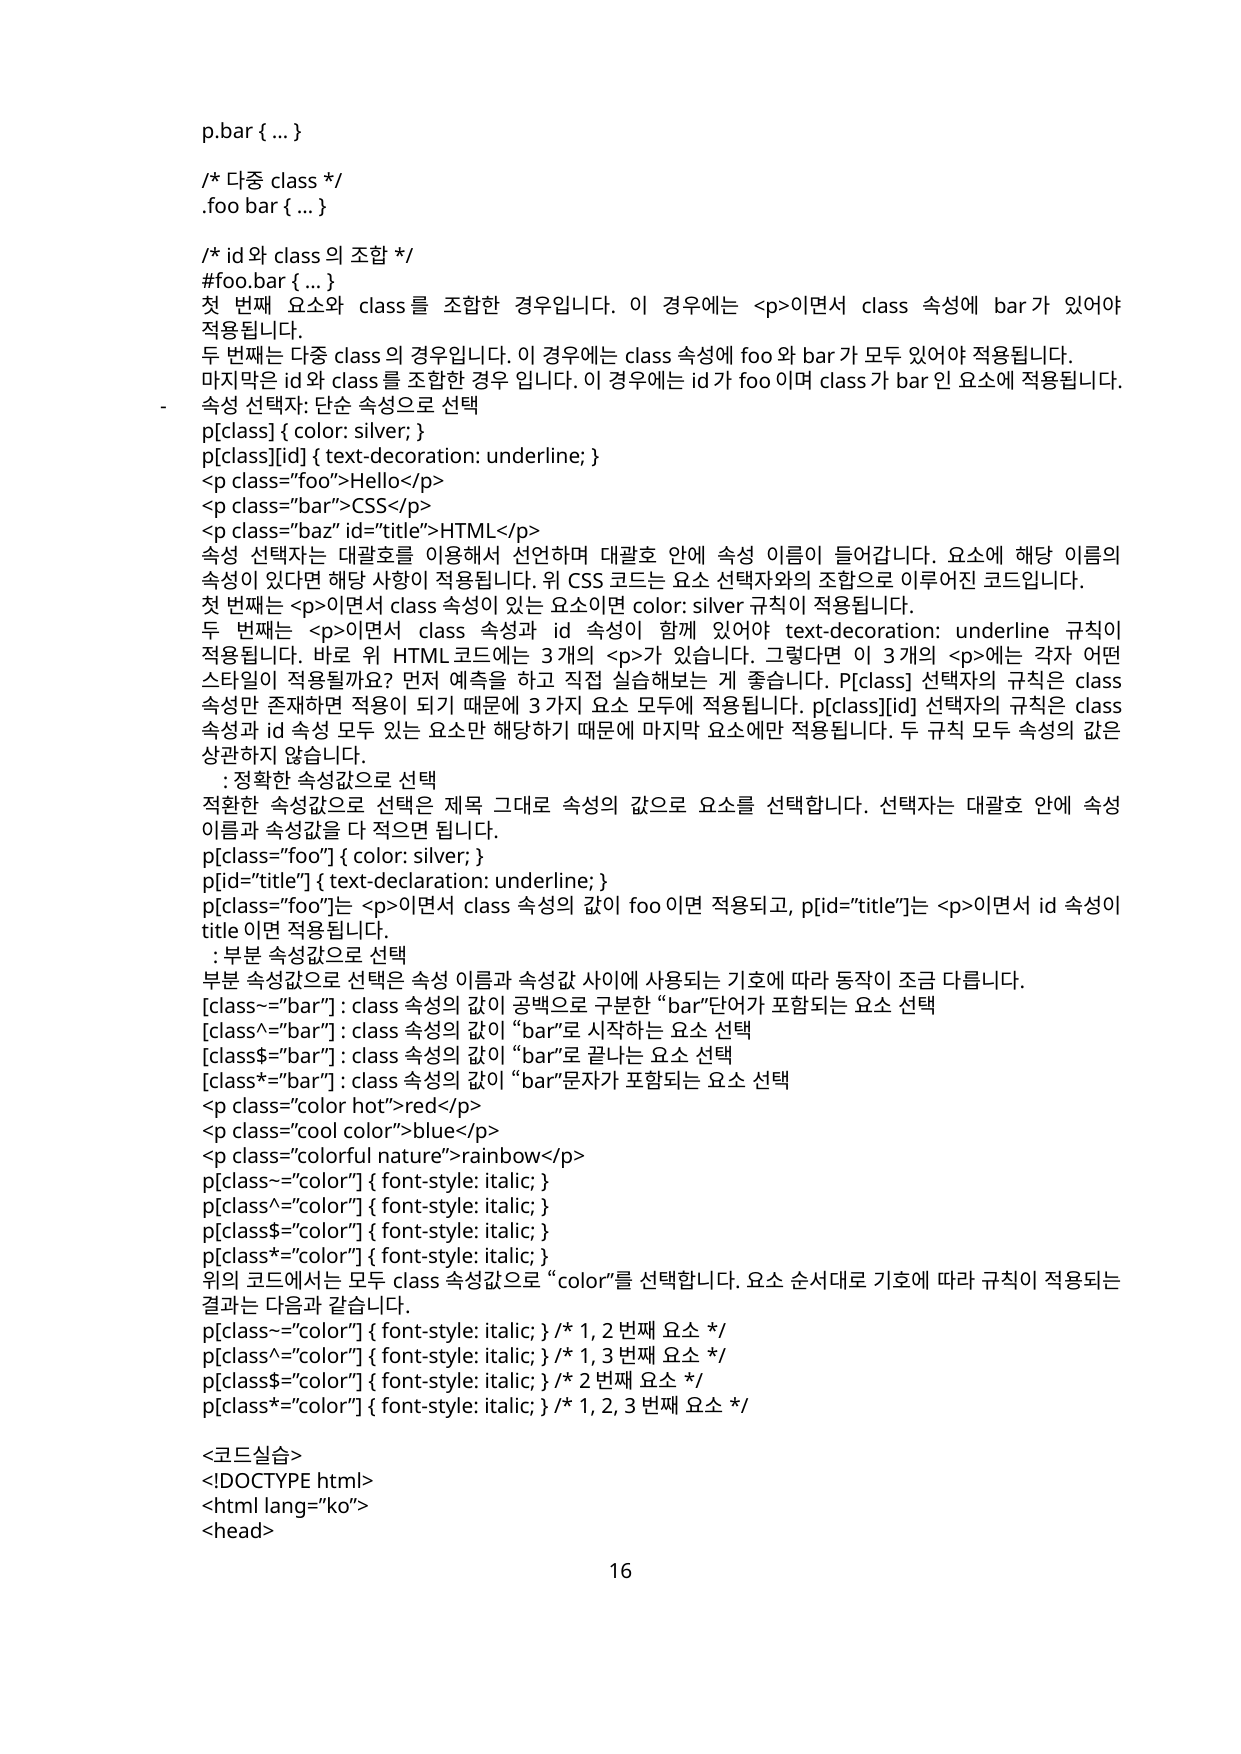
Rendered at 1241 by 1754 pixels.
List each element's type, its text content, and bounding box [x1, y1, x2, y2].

text <p class=”cool color”>blue</p> [201, 1118, 1122, 1143]
list /* id와 class의 조합 */ [201, 243, 1122, 268]
text [class*=”bar”] : class 속성의 값이 “bar”문자가 포함되는 요소 선택 [201, 1068, 1122, 1093]
text p[class~=”color”] { font-style: italic; } /* 1, 2번째 요소 */ [201, 1318, 1122, 1343]
text p[id=”title”] { text-declaration: underline; } [201, 868, 1122, 893]
text 위의 코드에서는 모두 class 속성값으로 “color”를 선택합니다. 요소 순서대로 기호에 따라 규칙이 적용되는 결과는 다음과 같습니다. [201, 1268, 1122, 1318]
text [class~=”bar”] : class 속성의 값이 공백으로 구분한 “bar”단어가 포함되는 요소 선택 [201, 993, 1122, 1018]
text 적환한 속성값으로 선택은 제목 그대로 속성의 값으로 요소를 선택합니다. 선택자는 대괄호 안에 속성 이름과 속성값을 다 적으면 됩니다. [201, 793, 1122, 843]
list 마지막은 id와 class를 조합한 경우 입니다. 이 경우에는 id가 foo이며 class가 bar인 요소에 적용됩니다. [201, 368, 1122, 393]
list 속성 선택자는 대괄호를 이용해서 선언하며 대괄호 안에 속성 이름이 들어갑니다. 요소에 해당 이름의 속성이 있다면 해당 사항이 적용됩니다. 위 CSS 코드는 요소 선택자와의 조합으로 이루어진 코드입니다. [201, 543, 1122, 593]
text <코드실습> [201, 1443, 1122, 1468]
list .foo bar { … } [201, 193, 1122, 218]
text p[class$=”color”] { font-style: italic; } [201, 1218, 1122, 1243]
text p[class$=”color”] { font-style: italic; } /* 2번째 요소 */ [201, 1368, 1122, 1393]
list 두 번째는 <p>이면서 class 속성과 id 속성이 함께 있어야 text-decoration: underline 규칙이 적용됩니다. 바로 위 HTML코드에는 3개의 <p>가 있습니다. 그렇다면 이 3개의 <p>에는 각자 어떤 스타일이 적용될까요? 먼저 예측을 하고 직접 실습해보는 게 좋습니다. P[class] 선택자의 규칙은 class 속성만 존재하면 적용이 되기 때문에 3가지 요소 모두에 적용됩니다. p[class][id] 선택자의 규칙은 class 속성과 id 속성 모두 있는 요소만 해당하기 때문에 마지막 요소에만 적용됩니다. 두 규칙 모두 속성의 값은 상관하지 않습니다. [201, 618, 1122, 768]
list <html lang=”ko”> [201, 1493, 1122, 1518]
text : 부분 속성값으로 선택 [201, 943, 1122, 968]
list <p class=”baz” id=”title”>HTML</p> [201, 518, 1122, 543]
text [class$=”bar”] : class 속성의 값이 “bar”로 끝나는 요소 선택 [201, 1043, 1122, 1068]
list <p class=”foo”>Hello</p> [201, 468, 1122, 493]
list /* 다중 class */ [201, 168, 1122, 193]
list p[class] { color: silver; } [201, 418, 1122, 443]
list p[class][id] { text-decoration: underline; } [201, 443, 1122, 468]
text <p class=”colorful nature”>rainbow</p> [201, 1143, 1122, 1168]
text p[class=”foo”]는 <p>이면서 class 속성의 값이 foo이면 적용되고, p[id=”title”]는 <p>이면서 id 속성이 title이면 적용됩니다. [201, 893, 1122, 943]
text p[class^=”color”] { font-style: italic; } [201, 1193, 1122, 1218]
list #foo.bar { … } [201, 268, 1122, 293]
text p[class~=”color”] { font-style: italic; } [201, 1168, 1122, 1193]
list <head> [201, 1518, 1122, 1543]
text <p class=”color hot”>red</p> [201, 1093, 1122, 1118]
list 첫 번째 요소와 class를 조합한 경우입니다. 이 경우에는 <p>이면서 class 속성에 bar가 있어야 적용됩니다. [201, 293, 1122, 343]
list <p class=”bar”>CSS</p> [201, 493, 1122, 518]
text p[class*=”color”] { font-style: italic; } /* 1, 2, 3번째 요소 */ [201, 1393, 1122, 1418]
list 두 번째는 다중 class의 경우입니다. 이 경우에는 class 속성에 foo와 bar가 모두 있어야 적용됩니다. [201, 343, 1122, 368]
text p[class^=”color”] { font-style: italic; } /* 1, 3번째 요소 */ [201, 1343, 1122, 1368]
list p.bar { … } [201, 118, 1122, 143]
list 첫 번째는 <p>이면서 class 속성이 있는 요소이면 color: silver 규칙이 적용됩니다. [201, 593, 1122, 618]
text 부분 속성값으로 선택은 속성 이름과 속성값 사이에 사용되는 기호에 따라 동작이 조금 다릅니다. [201, 968, 1122, 993]
text [class^=”bar”] : class 속성의 값이 “bar”로 시작하는 요소 선택 [201, 1018, 1122, 1043]
list <!DOCTYPE html> [201, 1468, 1122, 1493]
text p[class*=”color”] { font-style: italic; } [201, 1243, 1122, 1268]
list 속성 선택자: 단순 속성으로 선택 [160, 393, 1122, 418]
text p[class=”foo”] { color: silver; } [201, 843, 1122, 868]
list : 정확한 속성값으로 선택 [201, 768, 1122, 793]
